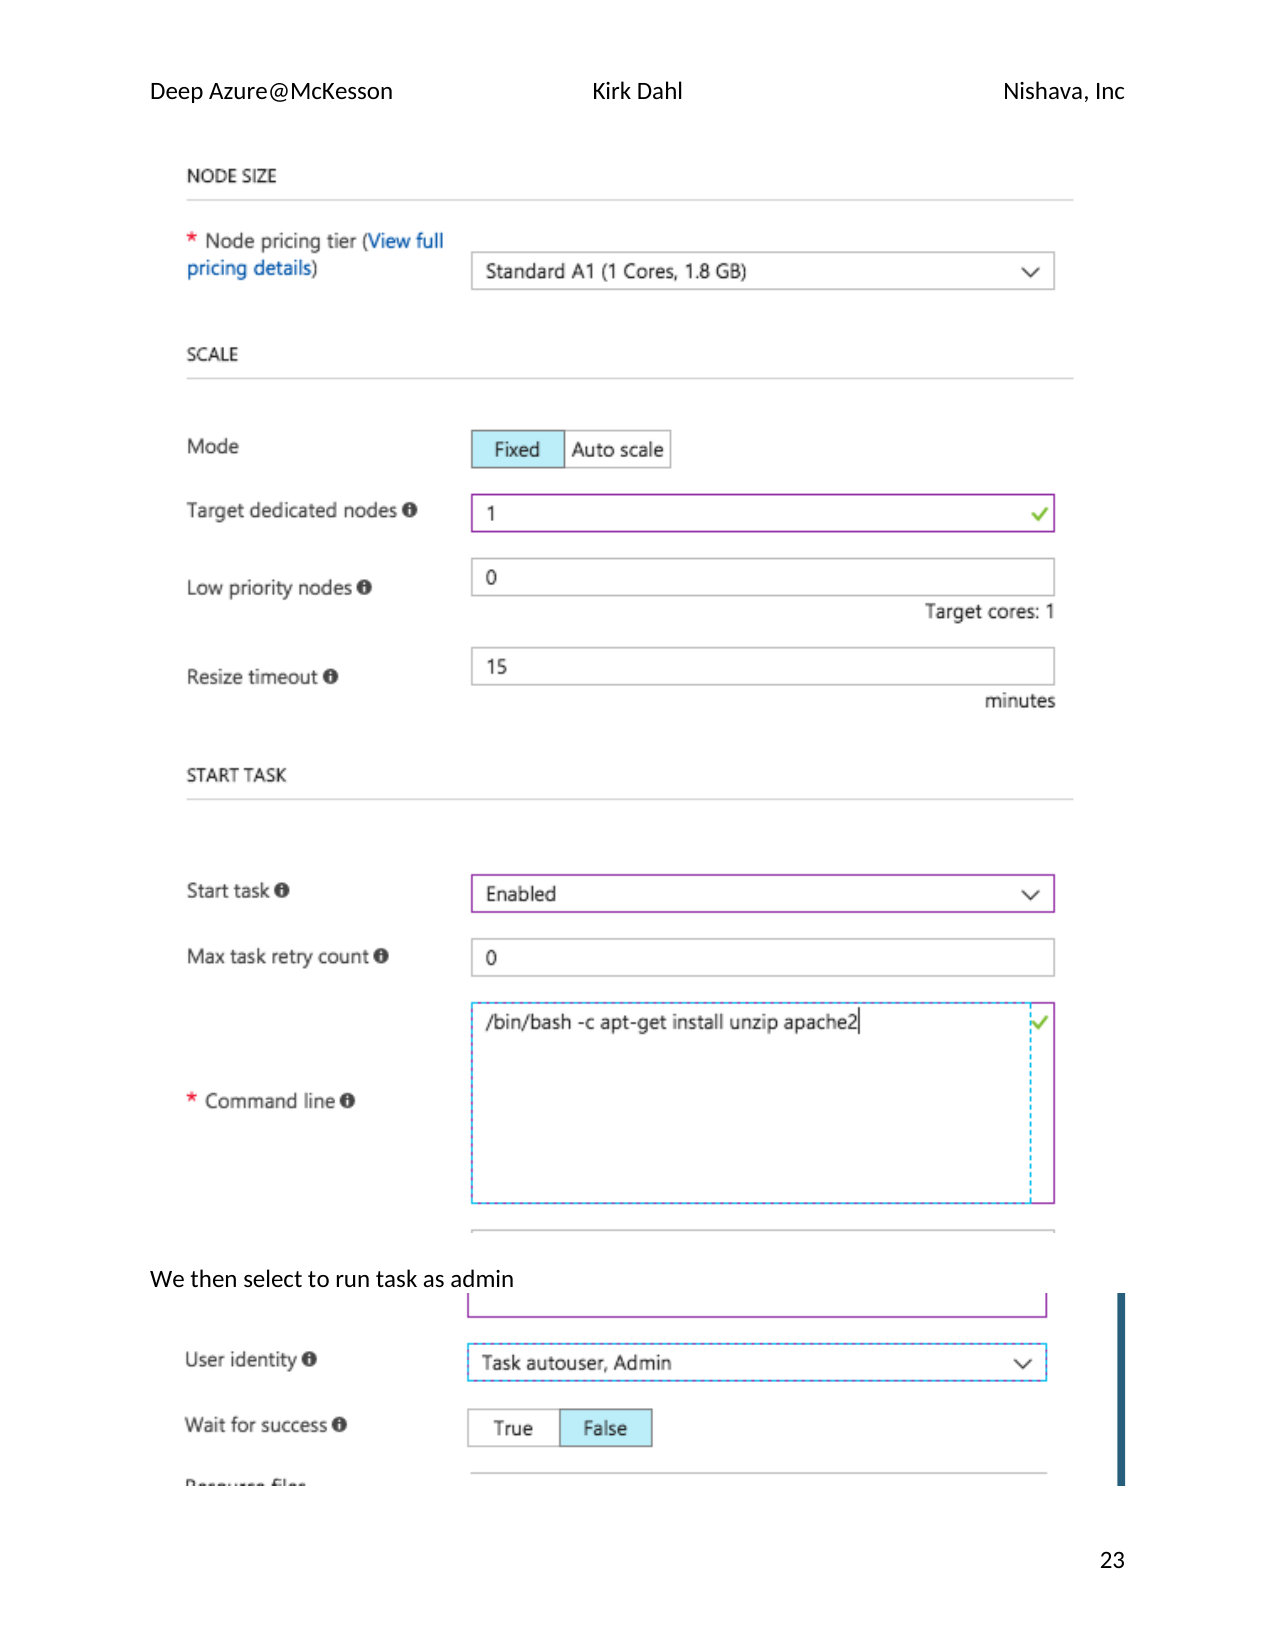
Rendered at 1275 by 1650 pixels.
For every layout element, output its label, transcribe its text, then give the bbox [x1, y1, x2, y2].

text We then select to run task as admin [150, 1263, 1125, 1293]
picture [150, 150, 1125, 1233]
picture [150, 1293, 1125, 1486]
